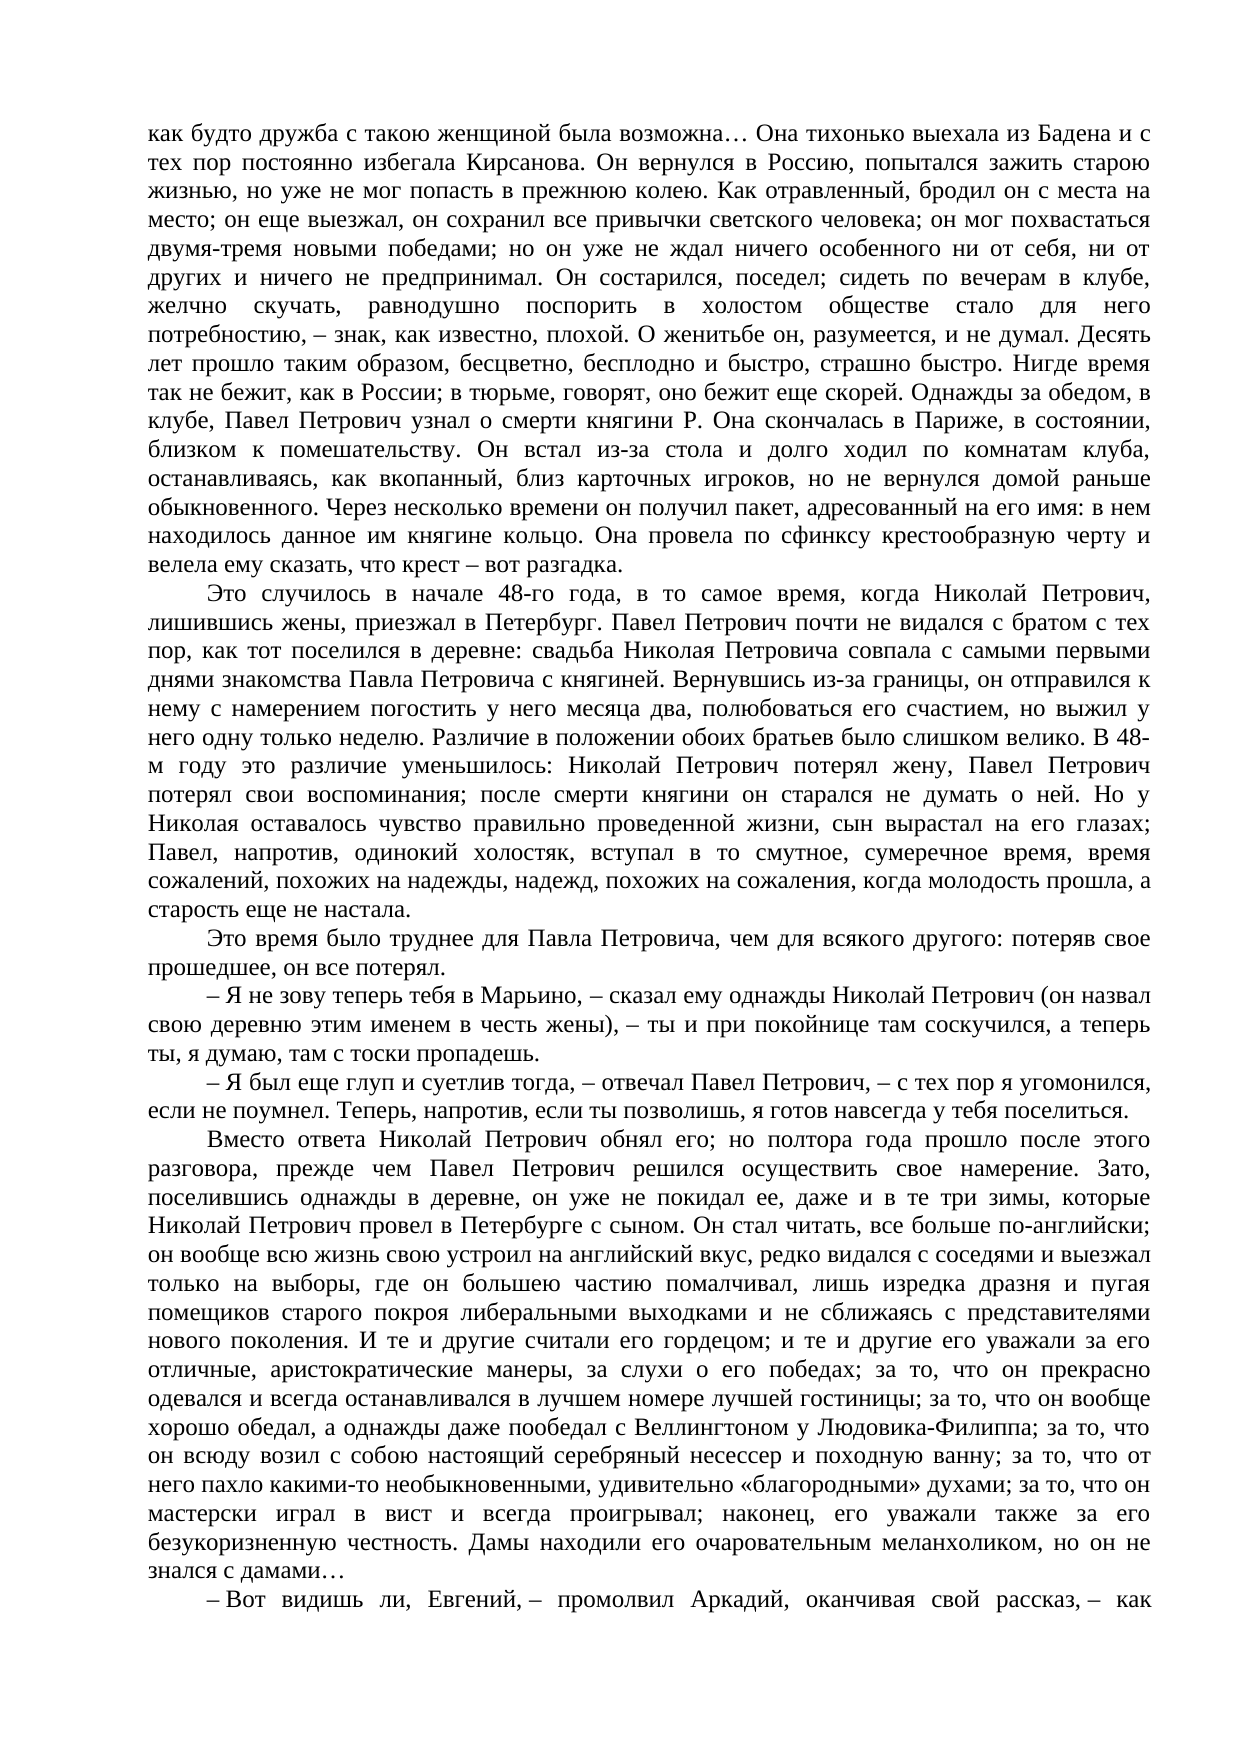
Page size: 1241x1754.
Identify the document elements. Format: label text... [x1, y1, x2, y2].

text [148, 118, 1152, 578]
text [148, 1584, 1152, 1613]
text – Я был еще глуп и суетлив тогда, – отвечал Павел Петрович, – с тех пор я угомонился, если не поумнел. Теперь, напротив, если ты позволишь, я готов навсегда у тебя поселиться. [148, 1067, 1152, 1124]
text Это случилось в начале 48-го года, в то самое время, когда Николай Петрович, лишившись жены, приезжал в Петербург. Павел Петрович почти не видался с братом с тех пор, как тот поселился в деревне: свадьба Николая Петровича совпала с самыми первыми днями знакомства Павла Петровича с княгиней. Вернувшись из-за границы, он отправился к нему с намерением погостить у него месяца два, полюбоваться его счастием, но выжил у него одну только неделю. Различие в положении обоих братьев было слишком велико. В 48-м году это различие уменьшилось: Николай Петрович потерял жену, Павел Петрович потерял свои воспоминания; после смерти княгини он старался не думать о ней. Но у Николая оставалось чувство правильно проведенной жизни, сын вырастал на его глазах; Павел, напротив, одинокий холостяк, вступал в то смутное, сумеречное время, время сожалений, похожих на надежды, надежд, похожих на сожаления, когда молодость прошла, а старость еще не настала. [148, 578, 1152, 923]
text – Я не зову теперь тебя в Марьино, – сказал ему однажды Николай Петрович (он назвал свою деревню этим именем в честь жены), – ты и при покойнице там соскучился, а теперь ты, я думаю, там с тоски пропадешь. [148, 981, 1152, 1067]
text Вместо ответа Николай Петрович обнял его; но полтора года прошло после этого разговора, прежде чем Павел Петрович решился осуществить свое намерение. Зато, поселившись однажды в деревне, он уже не покидал ее, даже и в те три зимы, которые Николай Петрович провел в Петербурге с сыном. Он стал читать, все больше по-английски; он вообще всю жизнь свою устроил на английский вкус, редко видался с соседями и выезжал только на выборы, где он большею частию помалчивал, лишь изредка дразня и пугая помещиков старого покроя либеральными выходками и не сближаясь с представителями нового поколения. И те и другие считали его гордецом; и те и другие его уважали за его отличные, аристократические манеры, за слухи о его победах; за то, что он прекрасно одевался и всегда останавливался в лучшем номере лучшей гостиницы; за то, что он вообще хорошо обедал, а однажды даже пообедал с Веллингтоном у Людовика-Филиппа; за то, что он всюду возил с собою настоящий серебряный несессер и походную ванну; за то, что от него пахло какими-то необыкновенными, удивительно «благородными» духами; за то, что он мастерски играл в вист и всегда проигрывал; наконец, его уважали также за его безукоризненную честность. Дамы находили его очаровательным меланхоликом, но он не знался с дамами… [148, 1124, 1152, 1584]
text Это время было труднее для Павла Петровича, чем для всякого другого: потеряв свое прошедшее, он все потерял. [148, 923, 1152, 981]
